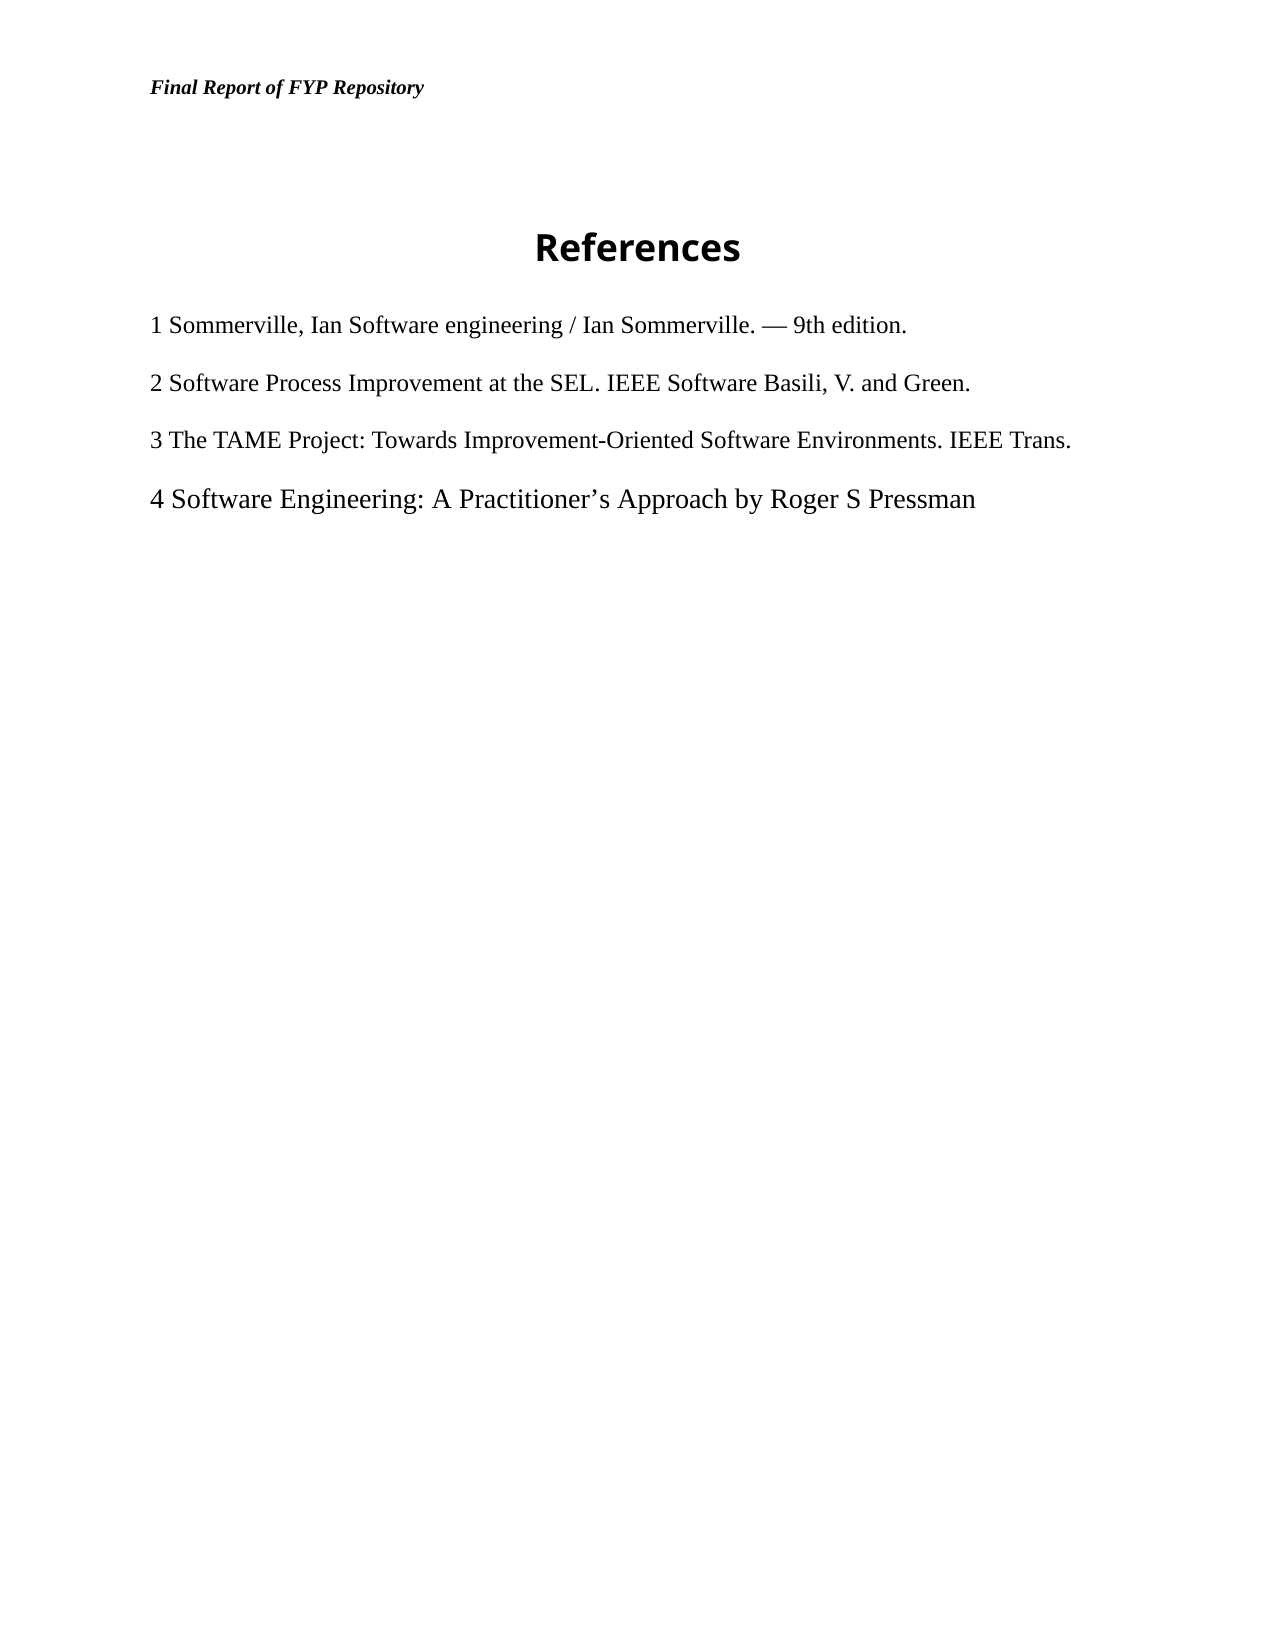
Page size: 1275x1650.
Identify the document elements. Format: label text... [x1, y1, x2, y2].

text 2 Software Process Improvement at the SEL. IEEE Software Basili, V. and Green. [150, 368, 1125, 396]
text 1 Sommerville, Ian Software engineering / Ian Sommerville. — 9th edition. [150, 310, 1125, 339]
text 4 Software Engineering: A Practitioner’s Approach by Roger S Pressman [150, 483, 1125, 515]
subtitle References [150, 221, 1125, 272]
text 3 The TAME Project: Towards Improvement-Oriented Software Environments. IEEE Trans. [150, 425, 1125, 454]
